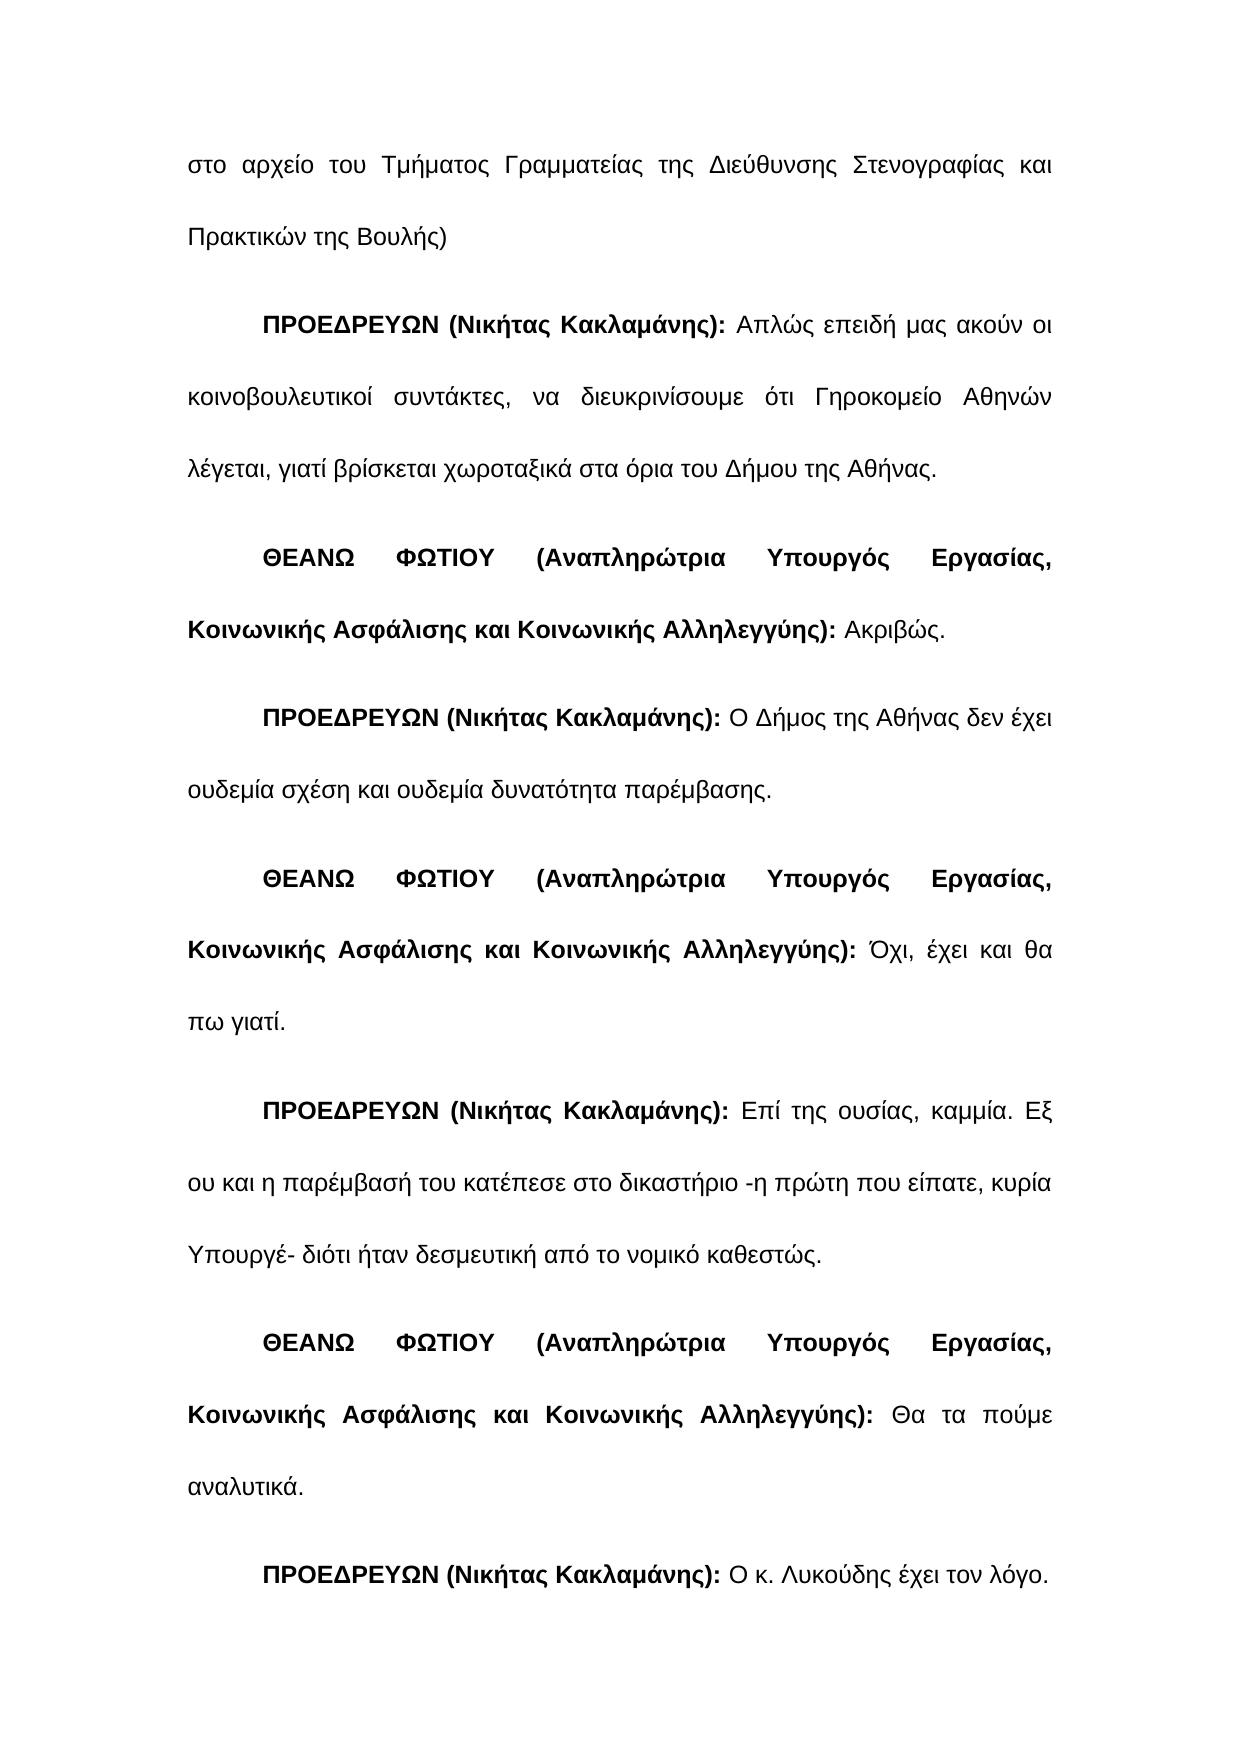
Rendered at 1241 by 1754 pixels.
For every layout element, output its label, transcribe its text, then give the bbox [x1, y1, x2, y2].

text ΠΡΟΕΔΡΕΥΩΝ (Νικήτας Κακλαμάνης): Απλώς επειδή μας ακούν οι κοινοβουλευτικοί συντάκτες, να διευκρινίσουμε ότι Γηροκομείο Αθηνών λέγεται, γιατί βρίσκεται χωροταξικά στα όρια του Δήμου της Αθήνας. [187, 310, 1053, 483]
text ΘΕΑΝΩ ΦΩΤΙΟΥ (Αναπληρώτρια Υπουργός Εργασίας, Κοινωνικής Ασφάλισης και Κοινωνικής Αλληλεγγύης): Ακριβώς. [187, 543, 1053, 643]
text ΠΡΟΕΔΡΕΥΩΝ (Νικήτας Κακλαμάνης): Ο κ. Λυκούδης έχει τον λόγο. [187, 1560, 1053, 1589]
text ΠΡΟΕΔΡΕΥΩΝ (Νικήτας Κακλαμάνης): Επί της ουσίας, καμμία. Εξ ου και η παρέμβασή του κατέπεσε στο δικαστήριο -η πρώτη που είπατε, κυρία Υπουργέ- διότι ήταν δεσμευτική από το νομικό καθεστώς. [187, 1096, 1053, 1268]
text ΘΕΑΝΩ ΦΩΤΙΟΥ (Αναπληρώτρια Υπουργός Εργασίας, Κοινωνικής Ασφάλισης και Κοινωνικής Αλληλεγγύης): Θα τα πούμε αναλυτικά. [187, 1328, 1053, 1501]
text ΘΕΑΝΩ ΦΩΤΙΟΥ (Αναπληρώτρια Υπουργός Εργασίας, Κοινωνικής Ασφάλισης και Κοινωνικής Αλληλεγγύης): Όχι, έχει και θα πω γιατί. [187, 863, 1053, 1036]
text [187, 150, 1053, 251]
text ΠΡΟΕΔΡΕΥΩΝ (Νικήτας Κακλαμάνης): Ο Δήμος της Αθήνας δεν έχει ουδεμία σχέση και ουδεμία δυνατότητα παρέμβασης. [187, 703, 1053, 804]
